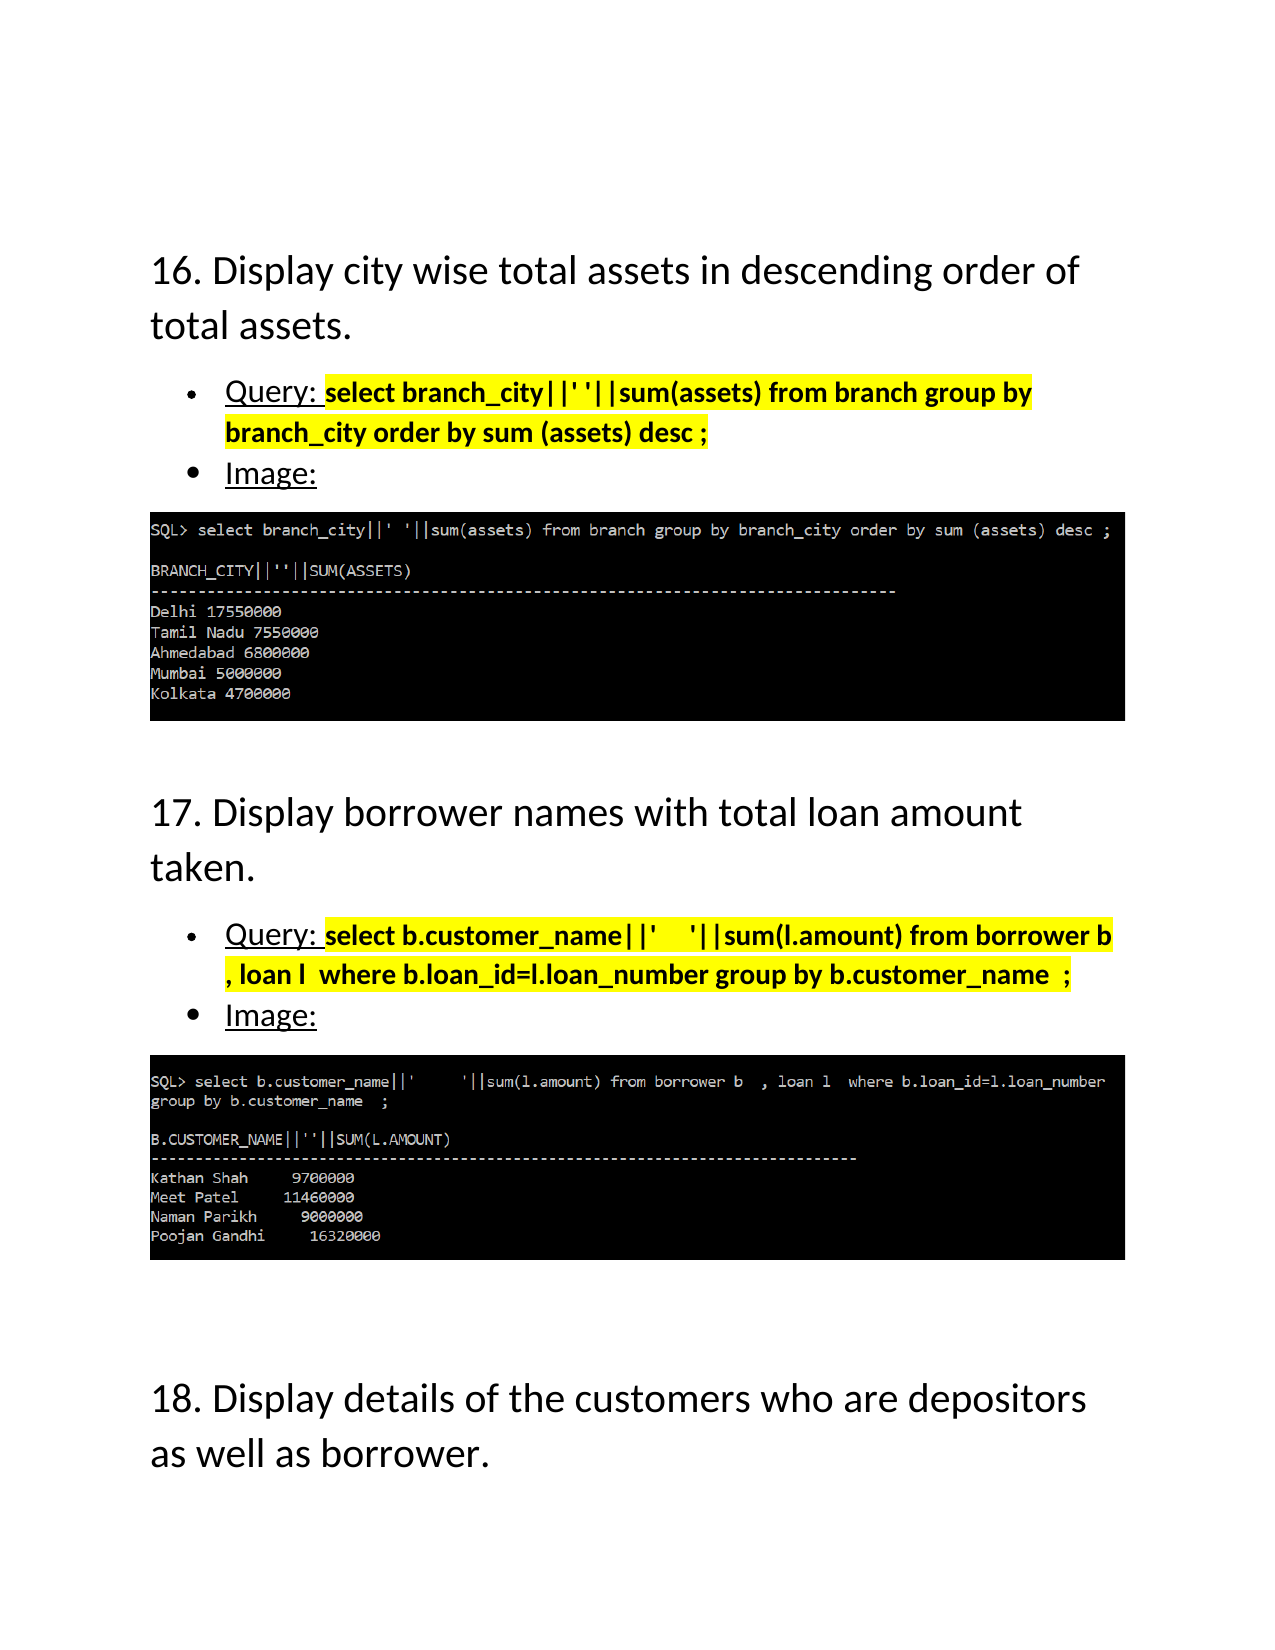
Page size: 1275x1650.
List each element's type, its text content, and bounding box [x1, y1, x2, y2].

list Image: [187, 994, 1125, 1035]
list Query: select branch_city||' '||sum(assets) from branch group by branch_city order by sum (assets) desc ; [187, 370, 1125, 449]
text 18. Display details of the customers who are depositors as well as borrower. [150, 1372, 1125, 1478]
text 16. Display city wise total assets in descending order of total assets. [150, 244, 1125, 349]
picture [150, 1055, 1125, 1260]
picture [150, 512, 1125, 721]
list Image: [187, 452, 1125, 493]
text 17. Display borrower names with total loan amount taken. [150, 786, 1125, 892]
list Query: select b.customer_name||' '||sum(l.amount) from borrower b , loan l where b.loan_id=l.loan_number group by b.customer_name ; [187, 912, 1125, 992]
